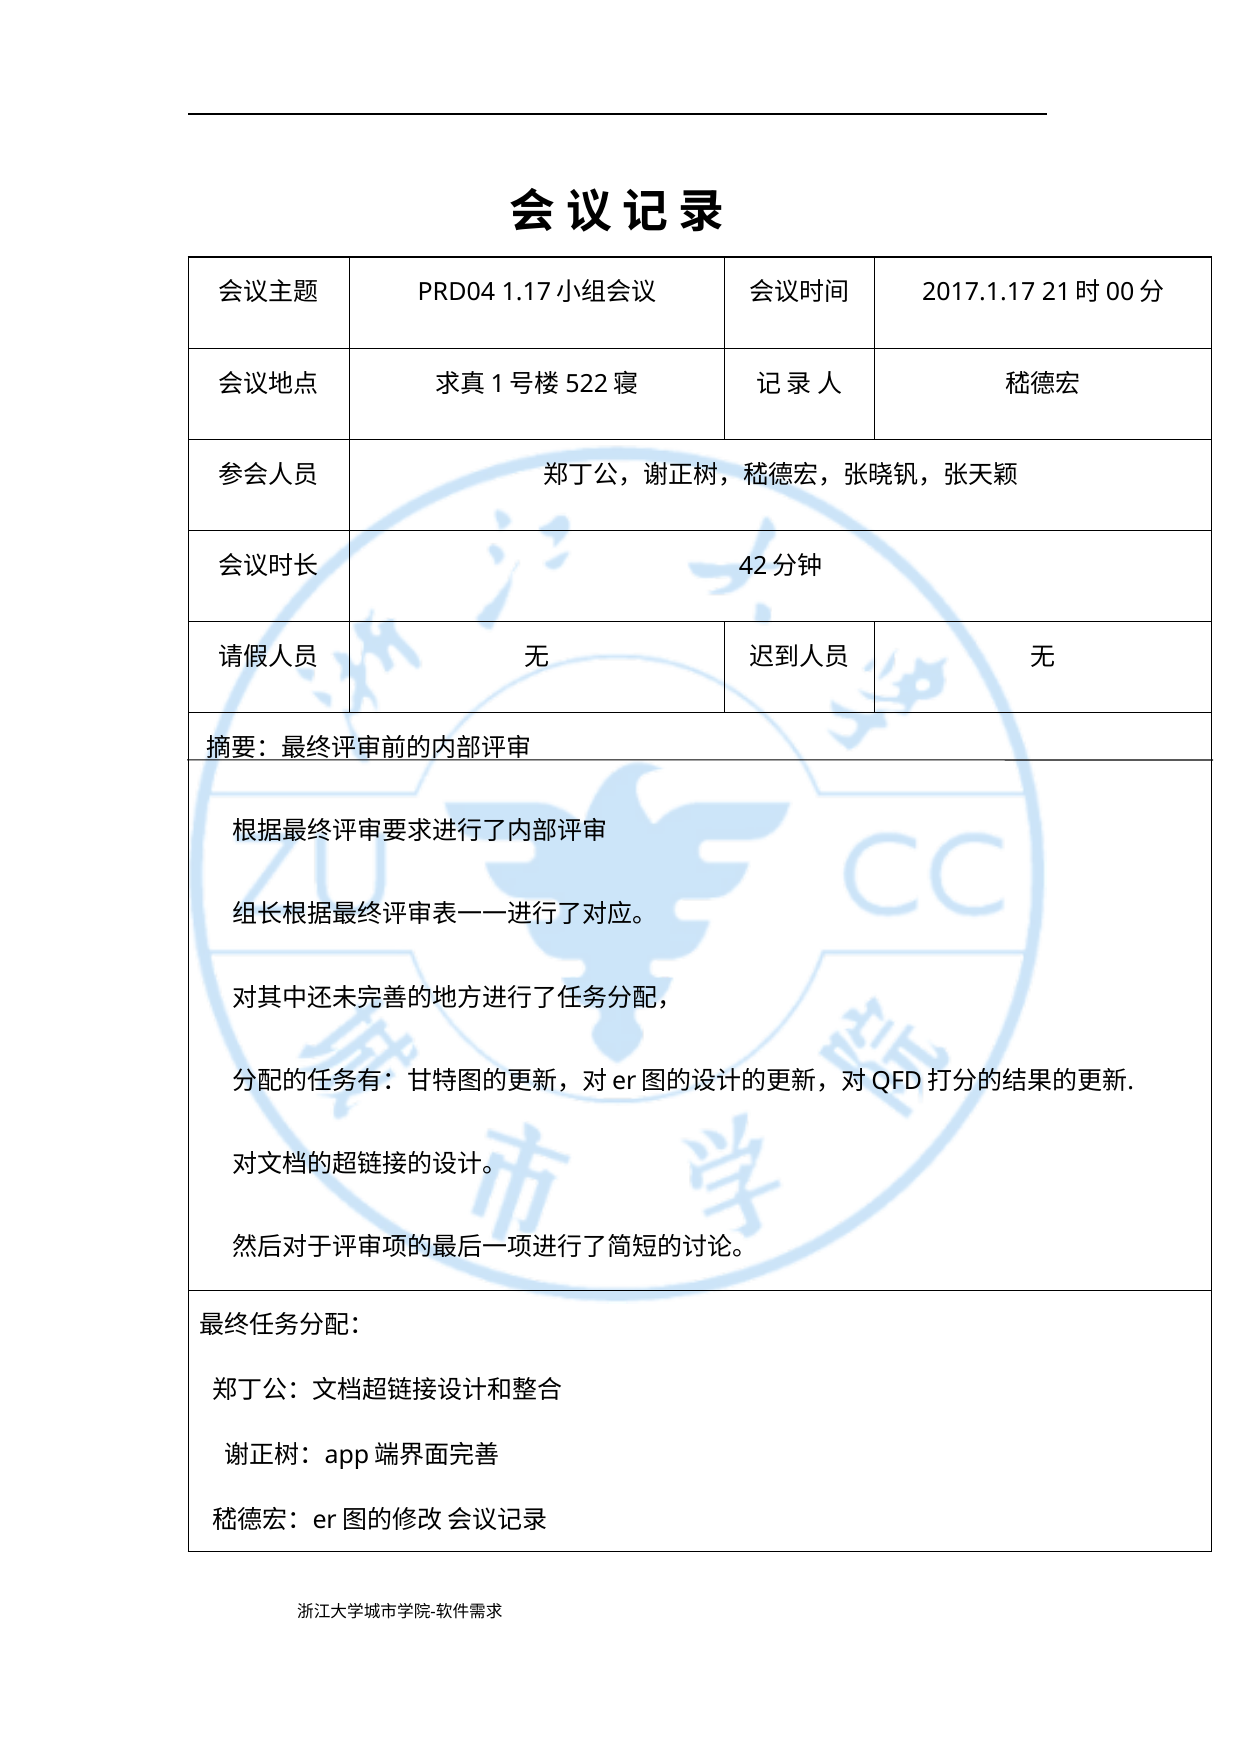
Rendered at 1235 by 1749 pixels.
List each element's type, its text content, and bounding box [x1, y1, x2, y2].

table_cell 求真1号楼 522寝 [350, 349, 724, 439]
table_header 会议主题 [189, 258, 349, 348]
table_cell 参会人员 [189, 440, 349, 530]
table_cell 42分钟 [350, 531, 1211, 621]
table_cell 会议时长 [189, 531, 349, 621]
table_cell 无 [875, 622, 1211, 712]
subtitle 会 议 记 录 [187, 159, 1047, 256]
table_cell 会议地点 [189, 349, 349, 439]
table_cell 嵇德宏 [875, 349, 1211, 439]
table_cell 摘要：最终评审前的内部评审 根据最终评审要求进行了内部评审 组长根据最终评审表一一进行了对应。 对其中还未完善的地方进行了任务分配， 分配的任务有：甘特图的更新，对er图的设计的更新，对QFD打分的结果的更新. 对文档的超链接的设计。 然后对于评审项的最后一项进行了简短的讨论。 [189, 761, 1211, 1289]
table_header 2017.1.17 21时00分 [875, 258, 1211, 348]
table_cell 郑丁公，谢正树，嵇德宏，张晓钒，张天颖 [350, 440, 1211, 530]
table_header PRD04 1.17小组会议 [350, 258, 724, 348]
table_cell 迟到人员 [725, 622, 874, 712]
table_cell 无 [350, 622, 724, 712]
table_cell 记 录 人 [725, 349, 874, 439]
table_cell 请假人员 [189, 622, 349, 712]
table_cell 摘要：最终评审前的内部评审 根据最终评审要求进行了内部评审 组长根据最终评审表一一进行了对应。 对其中还未完善的地方进行了任务分配， 分配的任务有：甘特图的更新，对er图的设计的更新，对QFD打分的结果的更新. 对文档的超链接的设计。 然后对于评审项的最后一项进行了简短的讨论。 [189, 713, 1211, 759]
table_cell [189, 1291, 1211, 1551]
table_header 会议时间 [725, 258, 874, 348]
